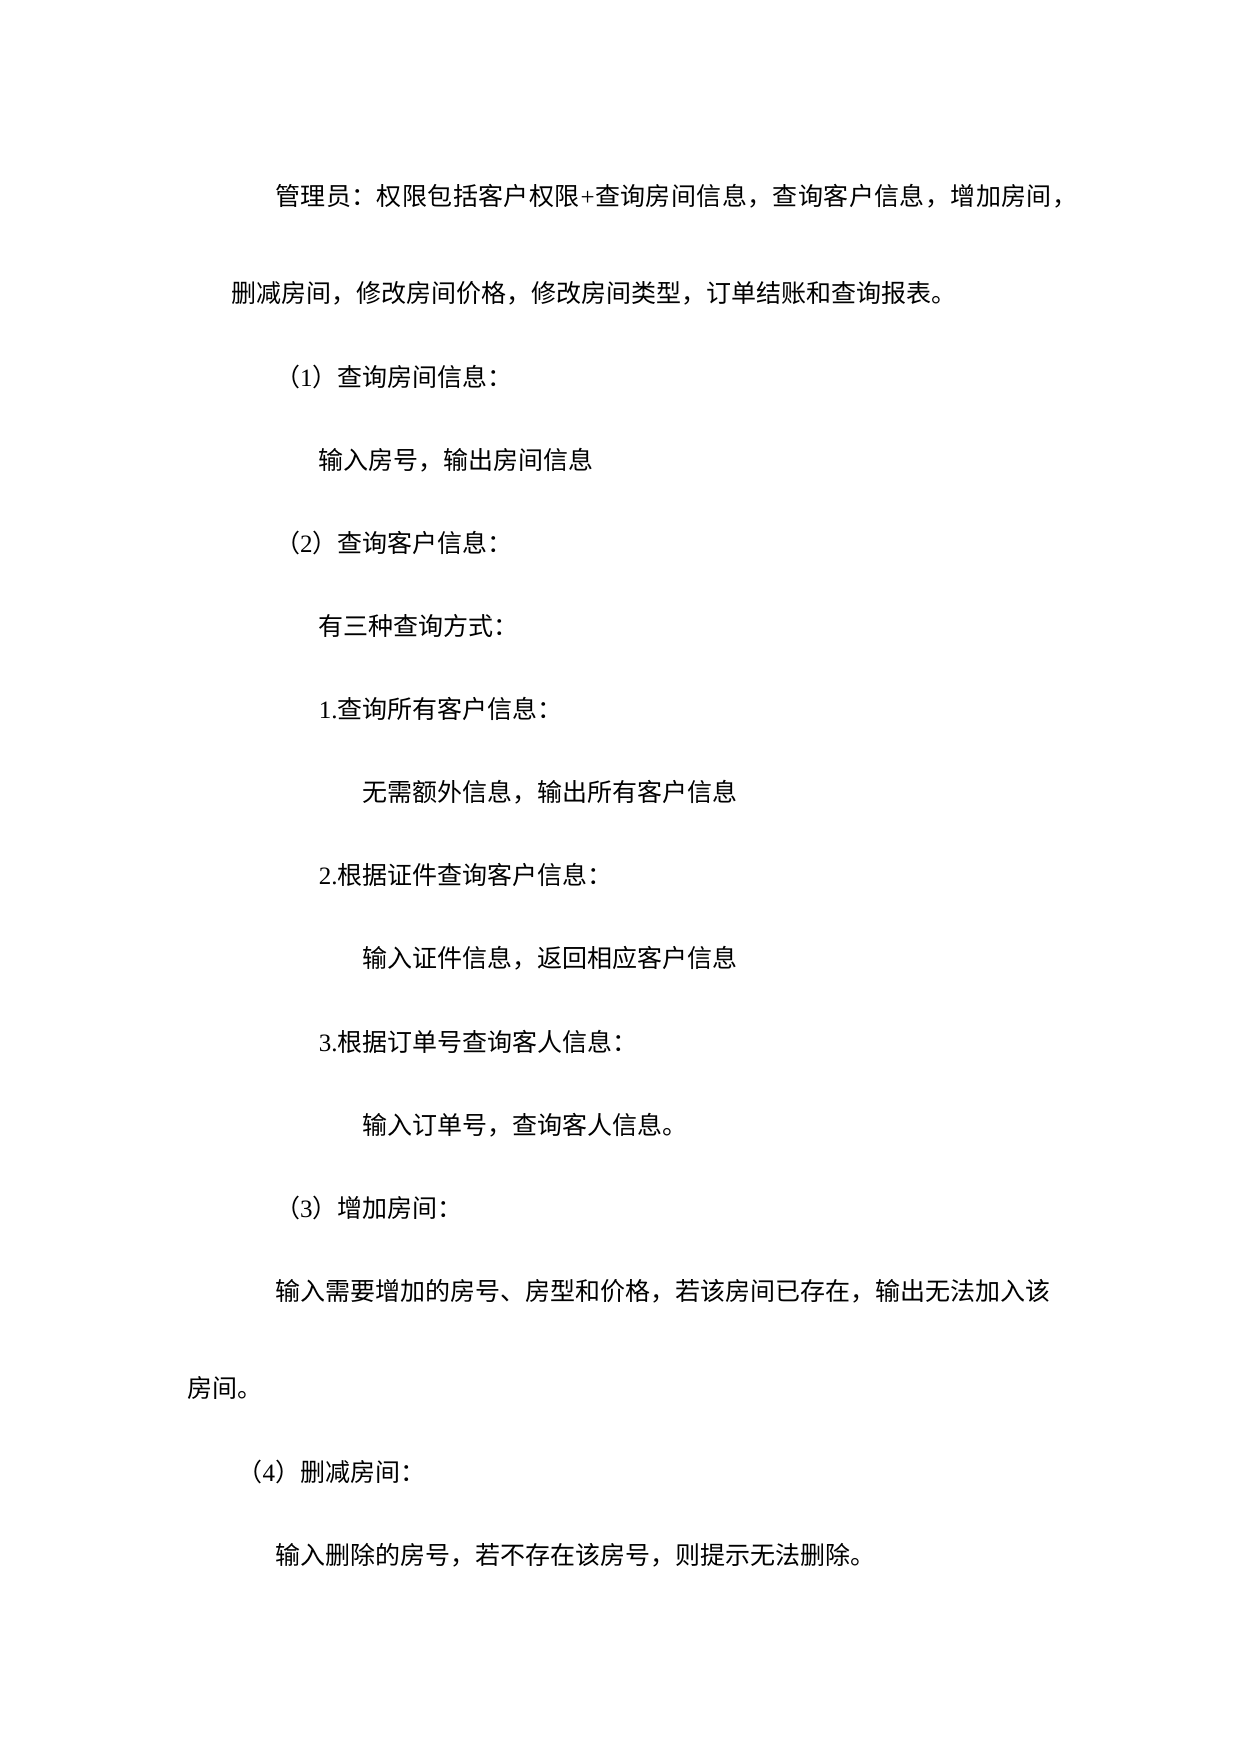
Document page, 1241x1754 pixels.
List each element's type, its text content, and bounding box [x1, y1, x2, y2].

text 3.根据订单号查询客人信息： [187, 1008, 1053, 1073]
text （2）查询客户信息： [187, 509, 1053, 574]
text 输入房号，输出房间信息 [187, 426, 1053, 491]
text 2.根据证件查询客户信息： [187, 841, 1053, 906]
text （4）删减房间： [187, 1438, 1053, 1503]
text 输入需要增加的房号、房型和价格，若该房间已存在，输出无法加入该房间。 [187, 1257, 1053, 1419]
text （1）查询房间信息： [187, 343, 1053, 408]
text 管理员：权限包括客户权限+查询房间信息，查询客户信息，增加房间，删减房间，修改房间价格，修改房间类型，订单结账和查询报表。 [231, 162, 1053, 324]
text 无需额外信息，输出所有客户信息 [187, 758, 1053, 823]
text （3）增加房间： [187, 1174, 1053, 1239]
text 输入订单号，查询客人信息。 [187, 1091, 1053, 1156]
text 输入证件信息，返回相应客户信息 [187, 924, 1053, 989]
text 有三种查询方式： [187, 592, 1053, 657]
text 输入删除的房号，若不存在该房号，则提示无法删除。 [187, 1521, 1053, 1586]
text 1.查询所有客户信息： [187, 675, 1053, 740]
